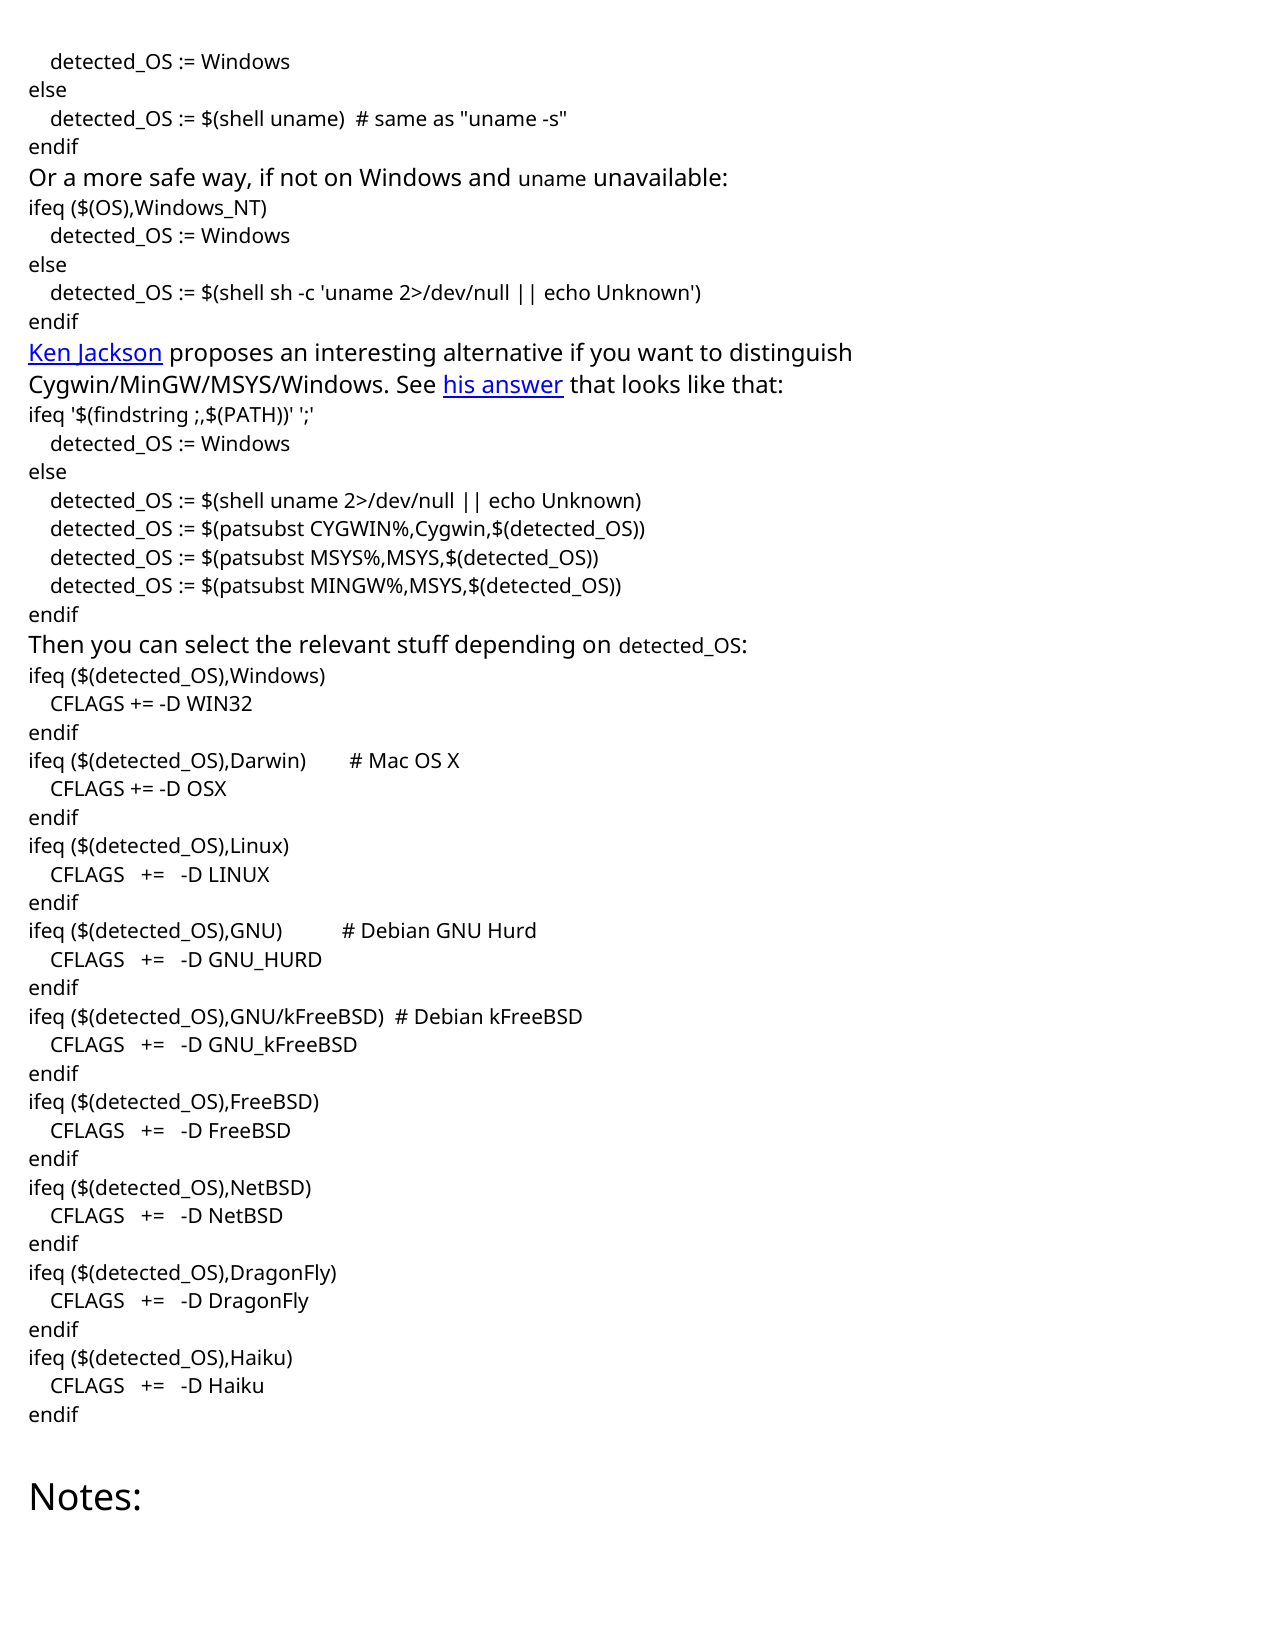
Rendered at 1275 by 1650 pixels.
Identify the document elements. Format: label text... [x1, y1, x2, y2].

text detected_OS := $(shell uname) # same as "uname -s" [28, 104, 1125, 132]
text endif [28, 307, 1125, 335]
text detected_OS := $(patsubst CYGWIN%,Cygwin,$(detected_OS)) [28, 514, 1125, 543]
text endif [28, 1229, 1125, 1258]
text ifeq ($(detected_OS),Linux) [28, 831, 1125, 860]
text else [28, 250, 1125, 278]
text Or a more safe way, if not on Windows and uname unavailable: [28, 161, 1125, 193]
text endif [28, 1400, 1125, 1428]
text Notes: [28, 1470, 1125, 1521]
text endif [28, 1144, 1125, 1173]
text ifeq ($(detected_OS),Windows) [28, 661, 1125, 689]
text detected_OS := Windows [28, 222, 1125, 250]
text CFLAGS += -D FreeBSD [28, 1116, 1125, 1144]
text detected_OS := $(patsubst MSYS%,MSYS,$(detected_OS)) [28, 543, 1125, 571]
text CFLAGS += -D GNU_HURD [28, 945, 1125, 973]
text ifeq '$(findstring ;,$(PATH))' ';' [28, 401, 1125, 429]
text CFLAGS += -D NetBSD [28, 1201, 1125, 1229]
text ifeq ($(detected_OS),DragonFly) [28, 1258, 1125, 1286]
text endif [28, 888, 1125, 917]
text Then you can select the relevant stuff depending on detected_OS: [28, 628, 1125, 661]
text ifeq ($(detected_OS),Haiku) [28, 1343, 1125, 1372]
text ifeq ($(detected_OS),NetBSD) [28, 1173, 1125, 1201]
text endif [28, 1059, 1125, 1087]
text CFLAGS += -D Haiku [28, 1372, 1125, 1400]
text CFLAGS += -D DragonFly [28, 1286, 1125, 1315]
text ifeq ($(detected_OS),GNU) # Debian GNU Hurd [28, 917, 1125, 945]
text endif [28, 718, 1125, 746]
text detected_OS := Windows [28, 429, 1125, 457]
text endif [28, 600, 1125, 628]
text detected_OS := $(patsubst MINGW%,MSYS,$(detected_OS)) [28, 571, 1125, 600]
text CFLAGS += -D GNU_kFreeBSD [28, 1030, 1125, 1059]
text else [28, 75, 1125, 104]
text CFLAGS += -D OSX [28, 774, 1125, 803]
text CFLAGS += -D WIN32 [28, 689, 1125, 718]
text detected_OS := Windows [28, 47, 1125, 75]
text ifeq ($(OS),Windows_NT) [28, 193, 1125, 222]
text endif [28, 803, 1125, 831]
text endif [28, 132, 1125, 161]
text detected_OS := $(shell uname 2>/dev/null || echo Unknown) [28, 486, 1125, 514]
text ifeq ($(detected_OS),Darwin) # Mac OS X [28, 746, 1125, 774]
text else [28, 457, 1125, 486]
text ifeq ($(detected_OS),GNU/kFreeBSD) # Debian kFreeBSD [28, 1002, 1125, 1030]
text detected_OS := $(shell sh -c 'uname 2>/dev/null || echo Unknown') [28, 278, 1125, 307]
text CFLAGS += -D LINUX [28, 860, 1125, 888]
text Ken Jackson proposes an interesting alternative if you want to distinguish Cygwin/MinGW/MSYS/Windows. See his answer that looks like that: [28, 335, 1125, 401]
text ifeq ($(detected_OS),FreeBSD) [28, 1087, 1125, 1116]
text endif [28, 1315, 1125, 1343]
text endif [28, 973, 1125, 1002]
